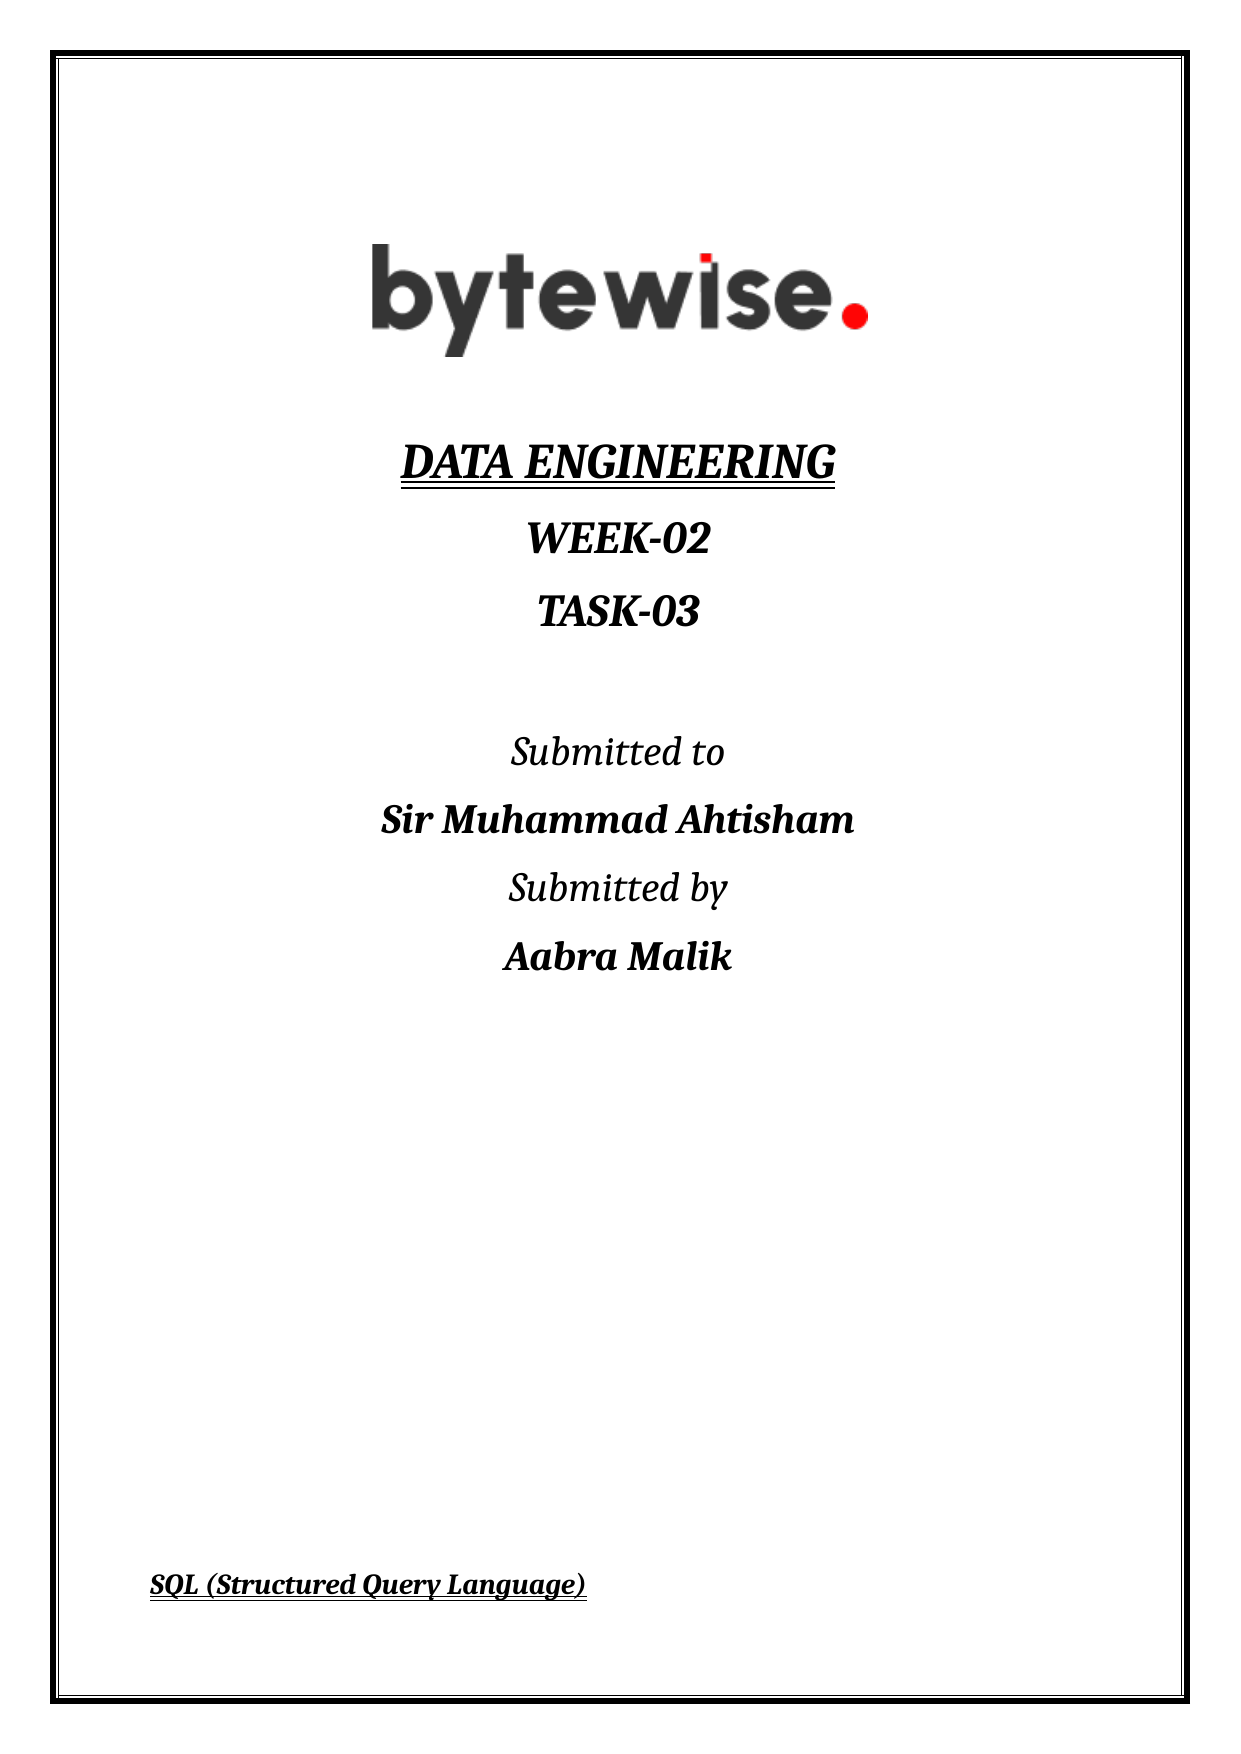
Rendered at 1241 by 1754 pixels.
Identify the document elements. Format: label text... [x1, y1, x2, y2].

text DATA ENGINEERING [150, 433, 1090, 491]
text WEEK-02 [150, 512, 1090, 565]
text Submitted to [150, 727, 1090, 775]
picture [372, 244, 868, 357]
text SQL (Structured Query Language) [150, 1568, 1090, 1602]
text Aabra Malik [150, 932, 1090, 980]
text TASK-03 [150, 586, 1090, 638]
text Submitted by [150, 864, 1090, 912]
text Sir Muhammad Ahtisham [150, 796, 1090, 844]
